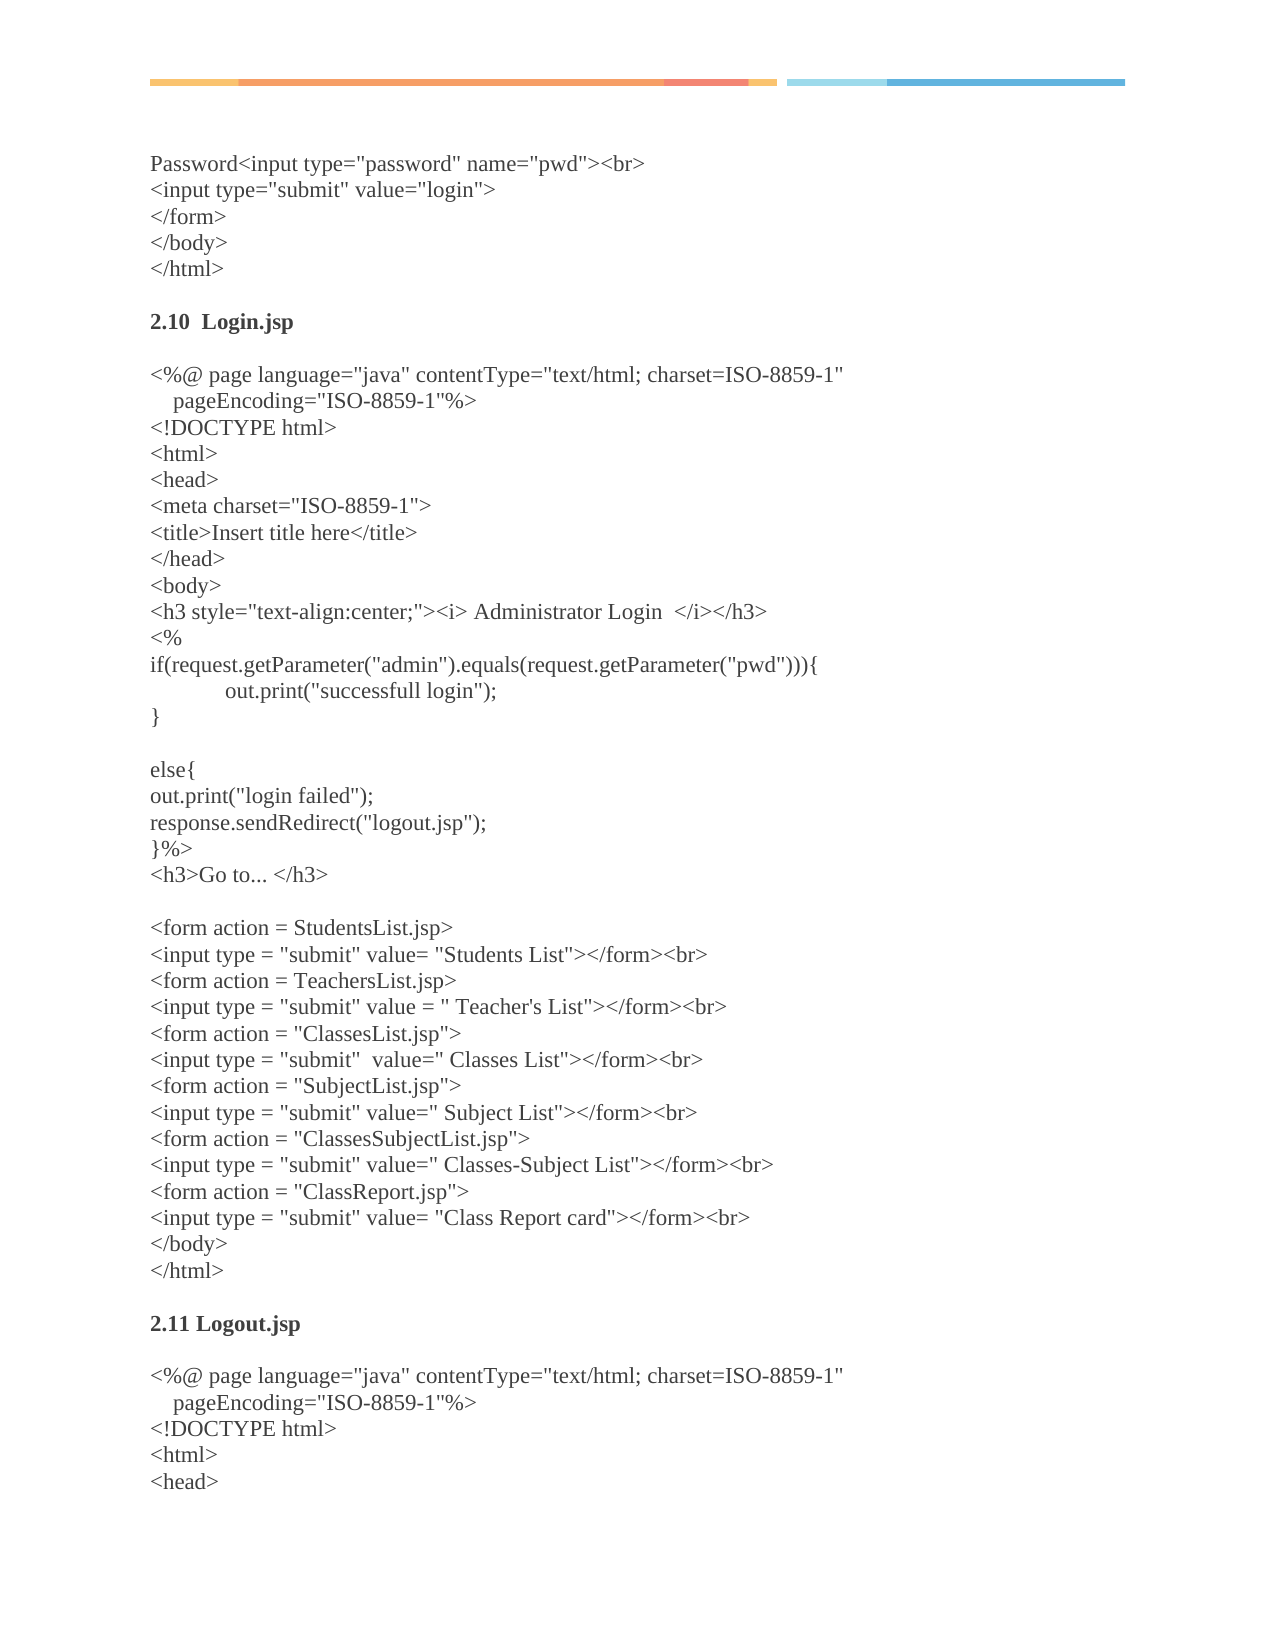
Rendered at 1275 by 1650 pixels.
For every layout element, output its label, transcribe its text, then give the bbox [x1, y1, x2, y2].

text </html> [150, 1257, 1125, 1283]
text <input type = "submit" value = " Teacher's List"></form><br> [150, 993, 1125, 1020]
text <head> [150, 466, 1125, 493]
text <form action = "ClassesList.jsp"> [150, 1020, 1125, 1046]
text <h3 style="text-align:center;"><i> Administrator Login </i></h3> [150, 598, 1125, 624]
text <html> [150, 440, 1125, 466]
text Password<input type="password" name="pwd"><br> [150, 150, 1125, 176]
text <input type = "submit" value=" Classes-Subject List"></form><br> [150, 1151, 1125, 1178]
text <!DOCTYPE html> [150, 1415, 1125, 1441]
text </body> [150, 1231, 1125, 1257]
text </html> [150, 255, 1125, 282]
text <input type = "submit" value=" Classes List"></form><br> [150, 1046, 1125, 1072]
text <input type="submit" value="login"> [150, 176, 1125, 203]
text <title>Insert title here</title> [150, 519, 1125, 545]
text <body> [150, 572, 1125, 598]
picture [150, 79, 1125, 86]
text <meta charset="ISO-8859-1"> [150, 493, 1125, 519]
text </form> [150, 203, 1125, 229]
text <input type = "submit" value= "Class Report card"></form><br> [150, 1204, 1125, 1231]
text pageEncoding="ISO-8859-1"%> [150, 1389, 1125, 1415]
text </head> [150, 545, 1125, 572]
text <%@ page language="java" contentType="text/html; charset=ISO-8859-1" [150, 1362, 1125, 1389]
text out.print("login failed"); [150, 782, 1125, 809]
text <html> [150, 1441, 1125, 1468]
text <form action = TeachersList.jsp> [150, 967, 1125, 993]
text <%@ page language="java" contentType="text/html; charset=ISO-8859-1" [150, 361, 1125, 387]
text pageEncoding="ISO-8859-1"%> [150, 387, 1125, 413]
text }%> [150, 835, 1125, 862]
text <head> [150, 1468, 1125, 1494]
text <form action = "SubjectList.jsp"> [150, 1072, 1125, 1099]
text 2.11 Logout.jsp [150, 1309, 1125, 1336]
text } [150, 703, 1125, 730]
text <form action = StudentsList.jsp> [150, 914, 1125, 941]
text </body> [150, 229, 1125, 255]
text response.sendRedirect("logout.jsp"); [150, 809, 1125, 835]
text <% [150, 624, 1125, 651]
text 2.10 Login.jsp [150, 308, 1125, 334]
text <input type = "submit" value=" Subject List"></form><br> [150, 1099, 1125, 1125]
text <form action = "ClassesSubjectList.jsp"> [150, 1125, 1125, 1151]
text if(request.getParameter("admin").equals(request.getParameter("pwd"))){ [150, 651, 1125, 677]
text out.print("successfull login"); [150, 677, 1125, 703]
text <h3>Go to... </h3> [150, 862, 1125, 888]
text <input type = "submit" value= "Students List"></form><br> [150, 941, 1125, 967]
text else{ [150, 756, 1125, 782]
text <form action = "ClassReport.jsp"> [150, 1178, 1125, 1204]
text <!DOCTYPE html> [150, 413, 1125, 440]
